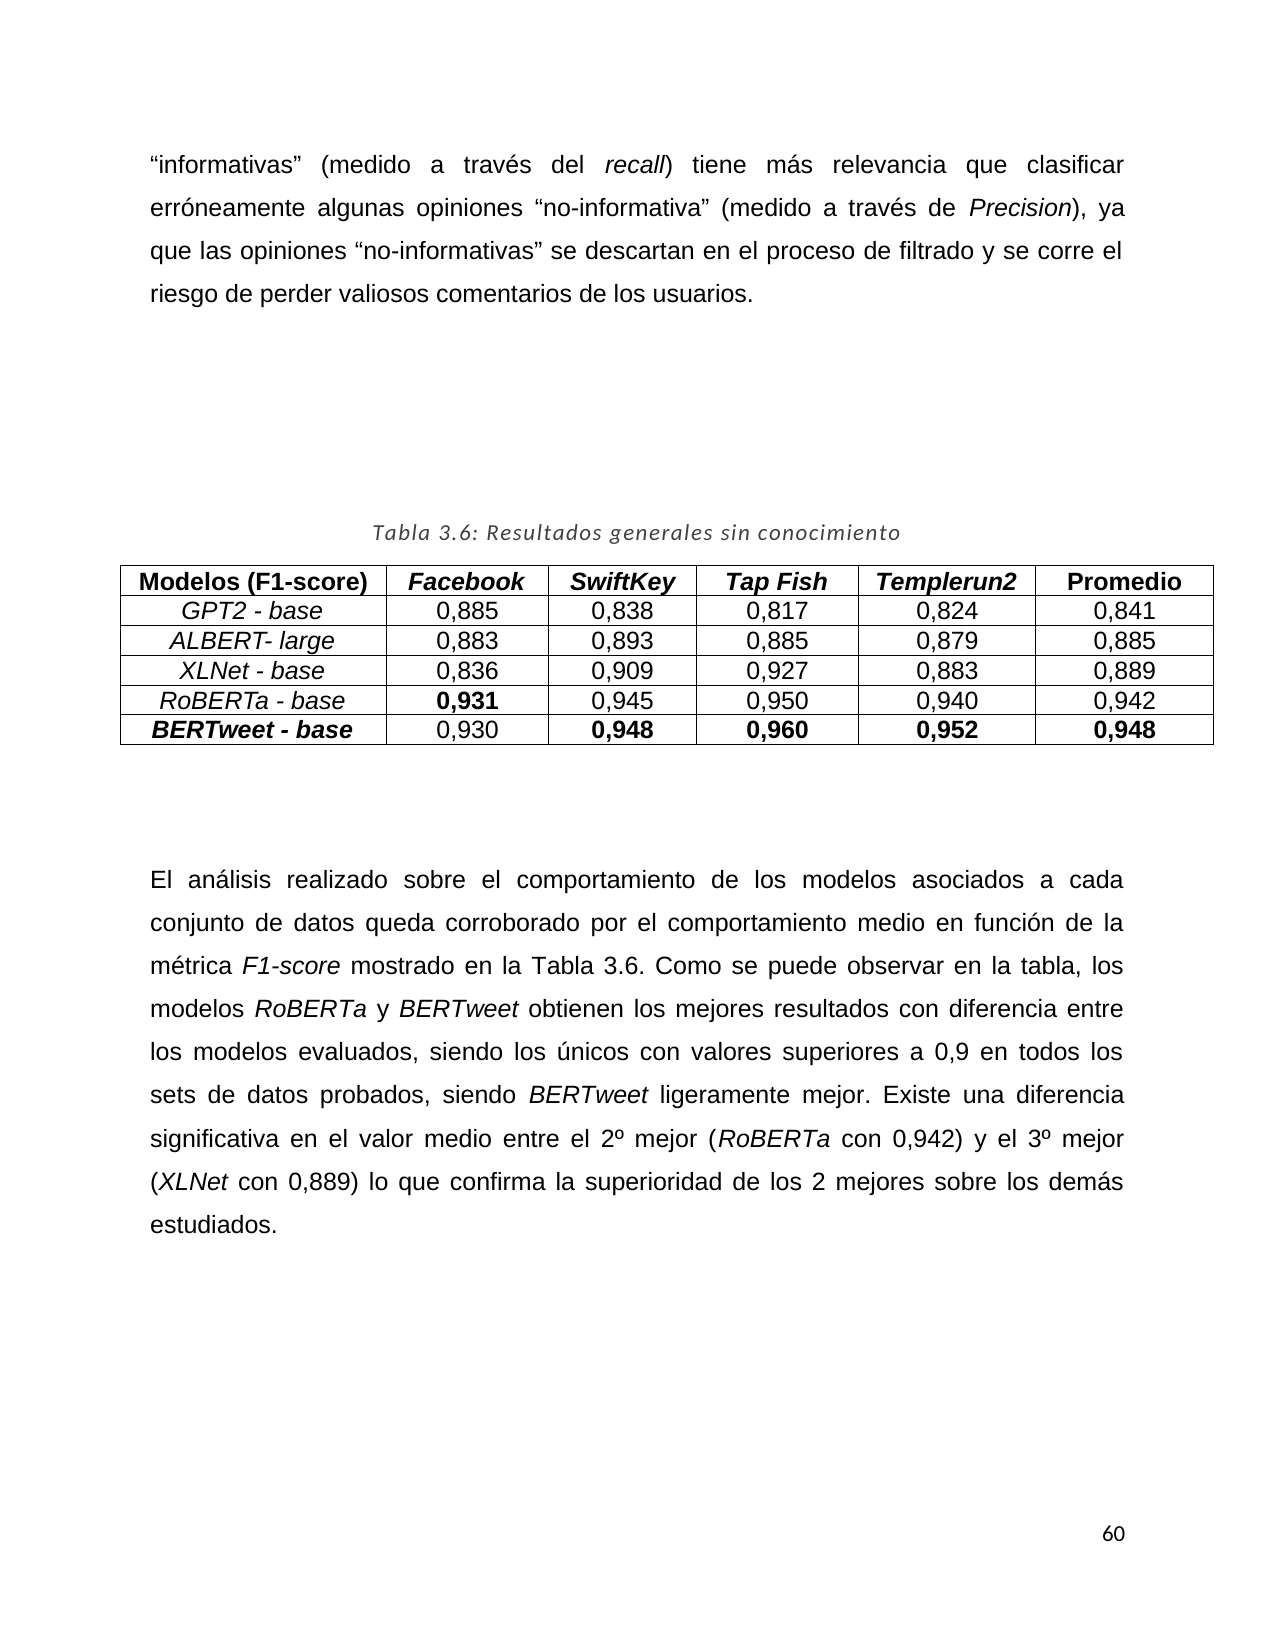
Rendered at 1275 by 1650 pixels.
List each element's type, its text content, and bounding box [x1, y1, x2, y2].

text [150, 150, 1125, 308]
table_cell 0,927 [697, 656, 858, 684]
table_cell 0,952 [859, 715, 1035, 744]
table_cell 0,931 [387, 686, 548, 714]
table_cell 0,930 [387, 715, 548, 744]
table_header SwiftKey [549, 566, 696, 595]
table_header Facebook [387, 566, 548, 595]
table_cell ALBERT- large [121, 626, 386, 655]
table_cell 0,945 [549, 686, 696, 714]
table_cell 0,948 [549, 715, 696, 744]
table_cell 0,817 [697, 596, 858, 625]
table_cell 0,960 [697, 715, 858, 744]
table_cell 0,824 [859, 596, 1035, 625]
text El análisis realizado sobre el comportamiento de los modelos asociados a cada conjunto de datos queda corroborado por el comportamiento medio en función de la métrica F1-score mostrado en la Tabla 3.6. Como se puede observar en la tabla, los modelos RoBERTa y BERTweet obtienen los mejores resultados con diferencia entre los modelos evaluados, siendo los únicos con valores superiores a 0,9 en todos los sets de datos probados, siendo BERTweet ligeramente mejor. Existe una diferencia significativa en el valor medio entre el 2º mejor (RoBERTa con 0,942) y el 3º mejor (XLNet con 0,889) lo que confirma la superioridad de los 2 mejores sobre los demás estudiados. [150, 865, 1125, 1238]
table_cell 0,948 [1036, 715, 1213, 744]
table_header Tap Fish [697, 566, 858, 595]
table_cell GPT2 - base [121, 596, 386, 625]
table_cell 0,883 [859, 656, 1035, 684]
table_cell 0,893 [549, 626, 696, 655]
table_cell 0,883 [387, 626, 548, 655]
subtitle Tabla 3.6: Resultados generales sin conocimiento [150, 518, 1125, 547]
table_cell 0,836 [387, 656, 548, 684]
table_header Promedio [1036, 566, 1213, 595]
table_cell XLNet - base [121, 656, 386, 684]
table_cell 0,841 [1036, 596, 1213, 625]
table_cell 0,950 [697, 686, 858, 714]
table_cell 0,885 [387, 596, 548, 625]
table_cell 0,940 [859, 686, 1035, 714]
table_cell 0,889 [1036, 656, 1213, 684]
table_cell BERTweet - base [121, 715, 386, 744]
table_cell 0,885 [1036, 626, 1213, 655]
table_cell 0,942 [1036, 686, 1213, 714]
table_cell 0,909 [549, 656, 696, 684]
table_cell RoBERTa - base [121, 686, 386, 714]
table_header Templerun2 [859, 566, 1035, 595]
table_cell 0,838 [549, 596, 696, 625]
table_header Modelos (F1-score) [121, 566, 386, 595]
table_cell 0,885 [697, 626, 858, 655]
table_cell 0,879 [859, 626, 1035, 655]
